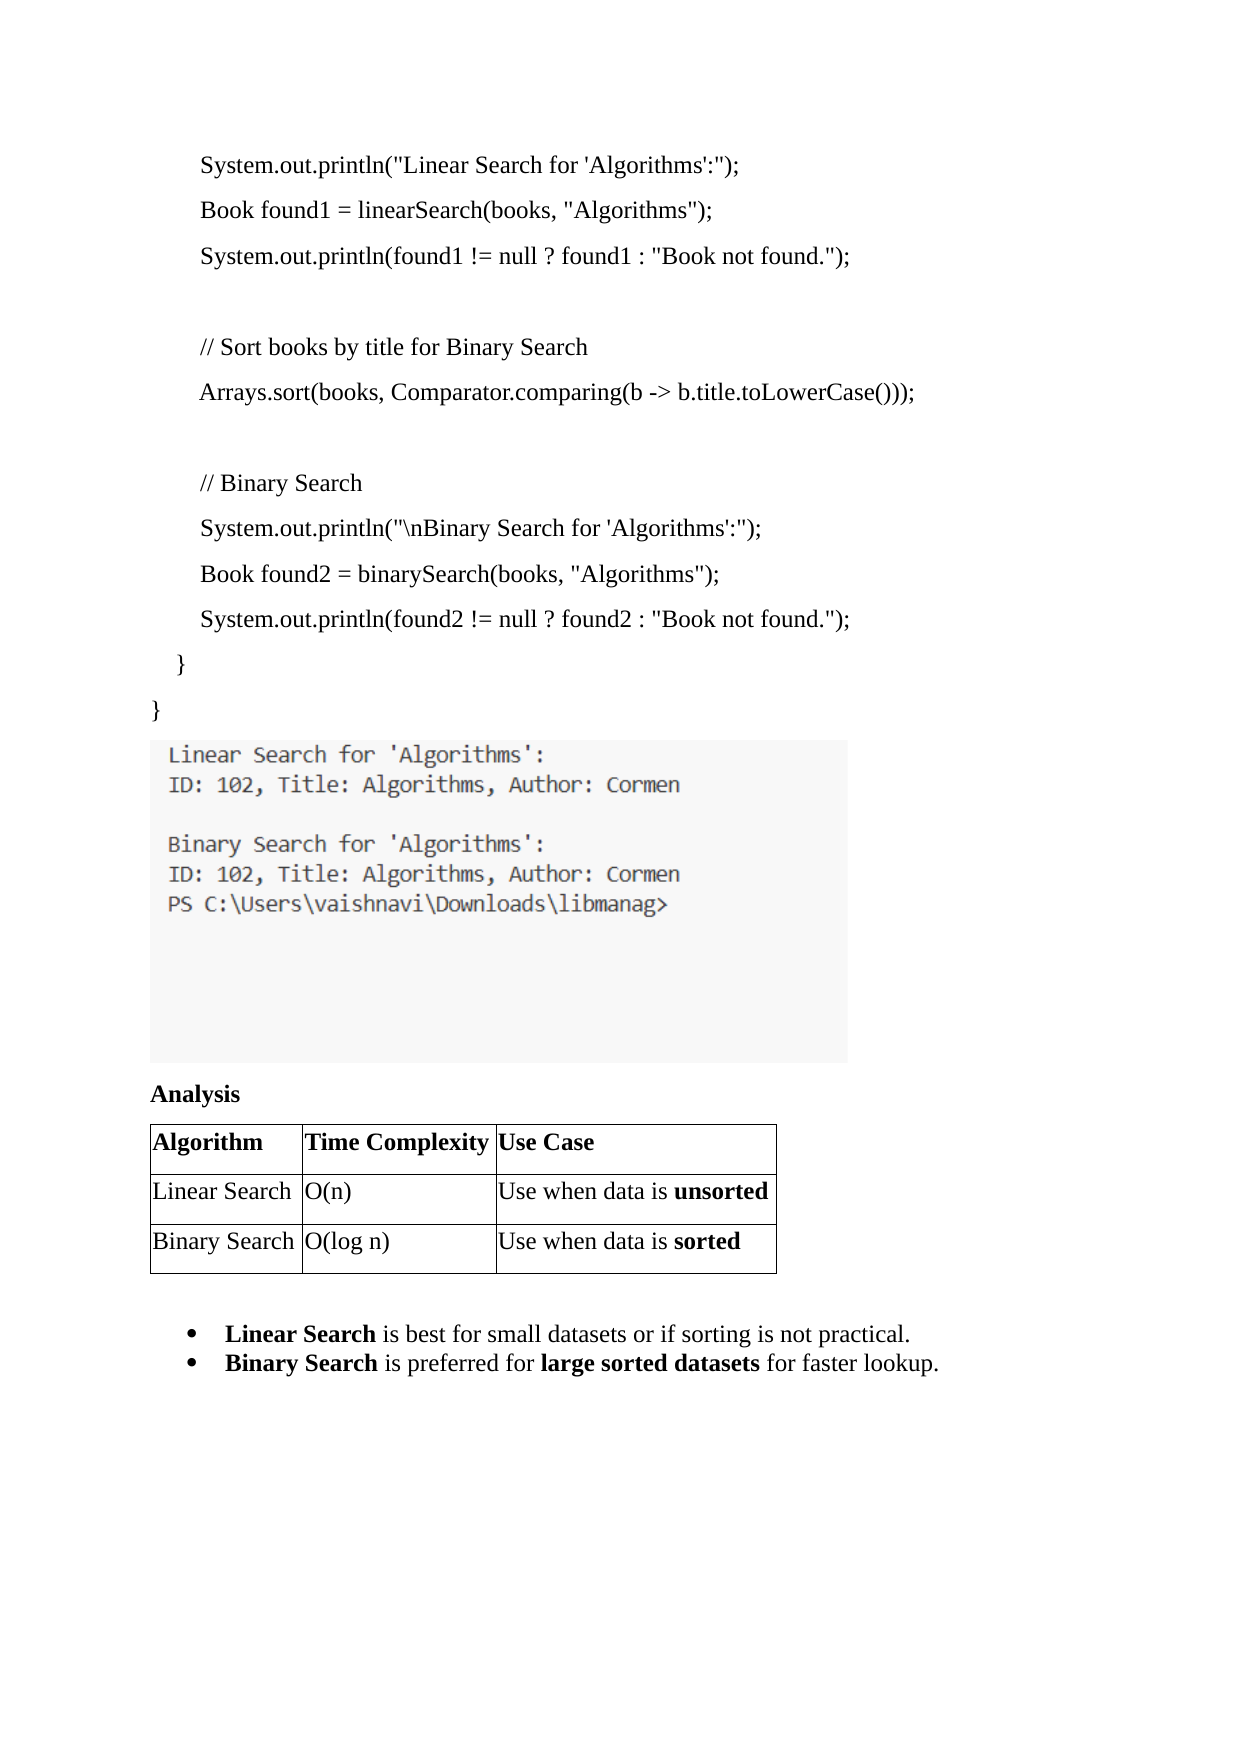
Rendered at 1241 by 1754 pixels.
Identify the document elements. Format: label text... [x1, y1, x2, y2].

text Book found2 = binarySearch(books, "Algorithms"); [150, 559, 1090, 587]
table_header Algorithm [151, 1125, 302, 1174]
table_cell Use when data is sorted [497, 1225, 776, 1273]
text } [150, 649, 1090, 678]
text // Binary Search [150, 468, 1090, 497]
text System.out.println("\nBinary Search for 'Algorithms':"); [150, 513, 1090, 542]
list Linear Search is best for small datasets or if sorting is not practical. [187, 1319, 1090, 1348]
text System.out.println(found1 != null ? found1 : "Book not found."); [150, 241, 1090, 269]
text } [150, 695, 1090, 724]
table_cell Binary Search [151, 1225, 302, 1273]
text // Sort books by title for Binary Search [150, 332, 1090, 360]
list Binary Search is preferred for large sorted datasets for faster lookup. [187, 1348, 1090, 1377]
text Arrays.sort(books, Comparator.comparing(b -> b.title.toLowerCase())); [150, 377, 1090, 406]
table_cell Use when data is unsorted [497, 1175, 776, 1223]
text Analysis [150, 1079, 1090, 1108]
table_cell O(n) [303, 1175, 496, 1223]
text Book found1 = linearSearch(books, "Algorithms"); [150, 195, 1090, 224]
text System.out.println("Linear Search for 'Algorithms':"); [150, 150, 1090, 179]
table_cell Linear Search [151, 1175, 302, 1223]
text System.out.println(found2 != null ? found2 : "Book not found."); [150, 604, 1090, 633]
table_cell O(log n) [303, 1225, 496, 1273]
table_header Use Case [497, 1125, 776, 1174]
table_header Time Complexity [303, 1125, 496, 1174]
